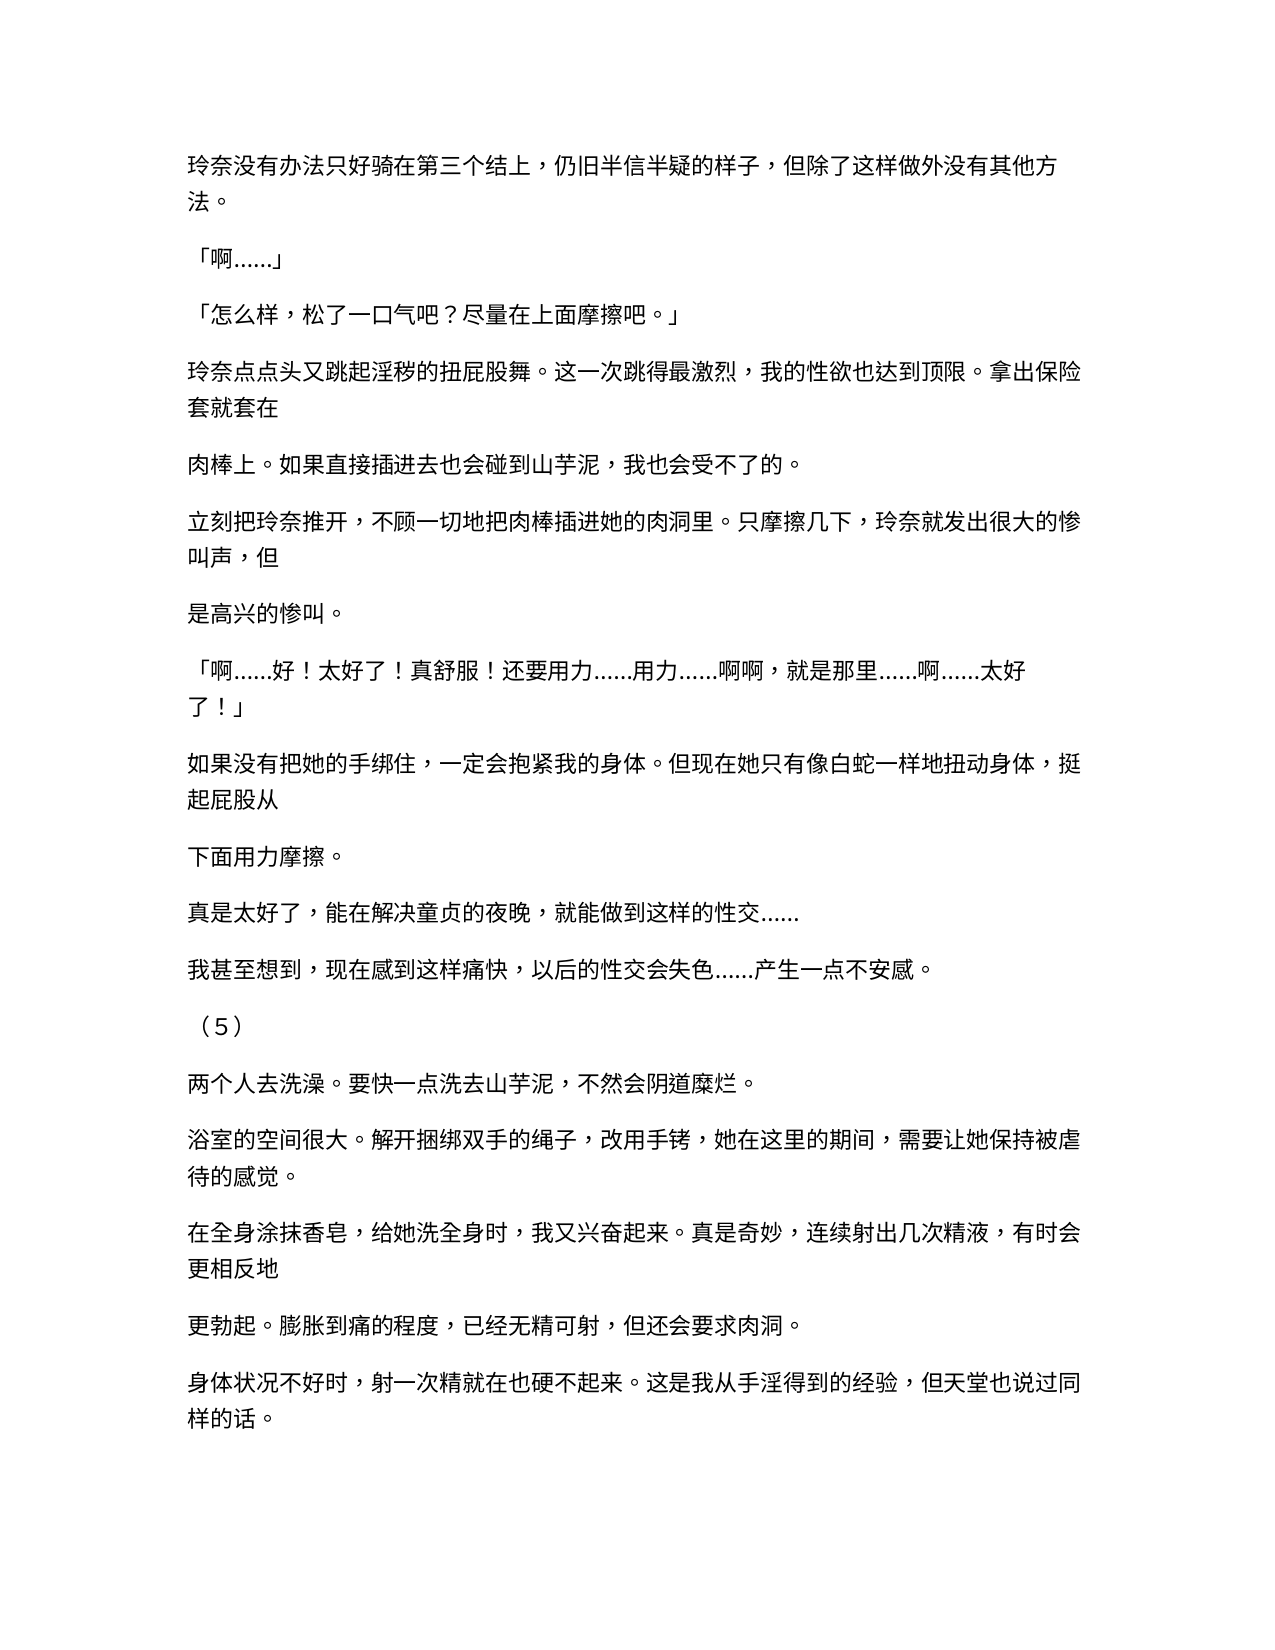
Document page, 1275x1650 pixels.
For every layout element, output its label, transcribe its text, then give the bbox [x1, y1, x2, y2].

text 下面用力摩擦。 [187, 841, 1087, 872]
text 是高兴的惨叫。 [187, 598, 1087, 630]
text 「啊……好！太好了！真舒服！还要用力……用力……啊啊，就是那里……啊……太好了！」 [187, 655, 1087, 722]
text 身体状况不好时，射一次精就在也硬不起来。这是我从手淫得到的经验，但天堂也说过同样的话。 [187, 1367, 1087, 1434]
text 玲奈点点头又跳起淫秽的扭屁股舞。这一次跳得最激烈，我的性欲也达到顶限。拿出保险套就套在 [187, 356, 1087, 423]
text 两个人去洗澡。要快一点洗去山芋泥，不然会阴道糜烂。 [187, 1068, 1087, 1099]
text 在全身涂抹香皂，给她洗全身时，我又兴奋起来。真是奇妙，连续射出几次精液，有时会更相反地 [187, 1217, 1087, 1284]
text 浴室的空间很大。解开捆绑双手的绳子，改用手铐，她在这里的期间，需要让她保持被虐待的感觉。 [187, 1124, 1087, 1192]
text 我甚至想到，现在感到这样痛快，以后的性交会失色……产生一点不安感。 [187, 954, 1087, 985]
text 更勃起。膨胀到痛的程度，已经无精可射，但还会要求肉洞。 [187, 1310, 1087, 1341]
text 「怎么样，松了一口气吧？尽量在上面摩擦吧。」 [187, 299, 1087, 331]
text 如果没有把她的手绑住，一定会抱紧我的身体。但现在她只有像白蛇一样地扭动身体，挺起屁股从 [187, 748, 1087, 815]
text 肉棒上。如果直接插进去也会碰到山芋泥，我也会受不了的。 [187, 449, 1087, 480]
text 真是太好了，能在解决童贞的夜晚，就能做到这样的性交…… [187, 897, 1087, 929]
text 「啊……」 [187, 243, 1087, 274]
text 玲奈没有办法只好骑在第三个结上，仍旧半信半疑的样子，但除了这样做外没有其他方法。 [187, 150, 1087, 217]
text 立刻把玲奈推开，不顾一切地把肉棒插进她的肉洞里。只摩擦几下，玲奈就发出很大的惨叫声，但 [187, 506, 1087, 573]
text （５） [187, 1011, 1087, 1042]
